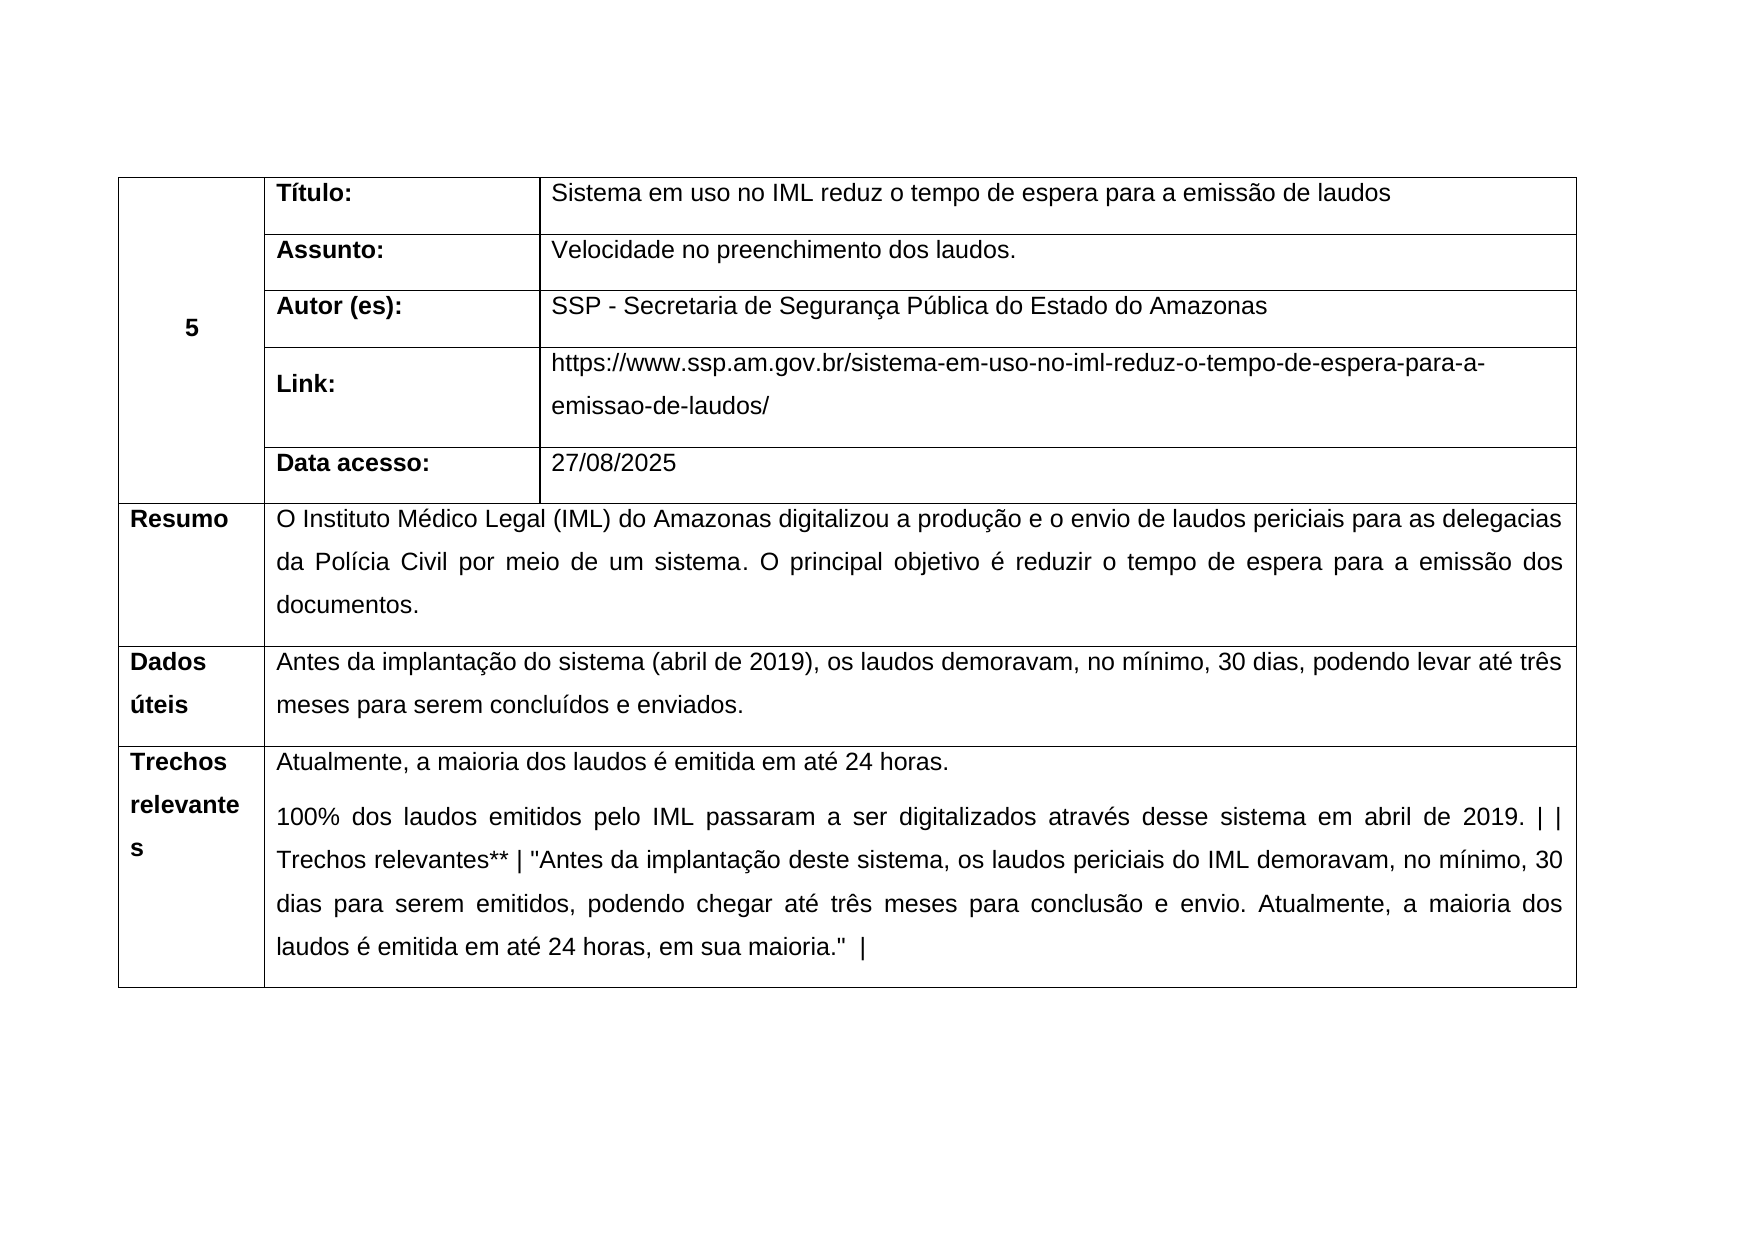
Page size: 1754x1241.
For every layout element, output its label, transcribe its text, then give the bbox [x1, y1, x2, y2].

table_header 5 [119, 178, 264, 503]
table_cell Link: [265, 348, 539, 447]
table_cell Atualmente, a maioria dos laudos é emitida em até 24 horas. 100% dos laudos emitidos pelo IML passaram a ser digitalizados através desse sistema em abril de 2019. | | Trechos relevantes** | "Antes da implantação deste sistema, os laudos periciais do IML demoravam, no mínimo, 30 dias para serem emitidos, podendo chegar até três meses para conclusão e envio. Atualmente, a maioria dos laudos é emitida em até 24 horas, em sua maioria." | [265, 747, 1576, 987]
table_cell 27/08/2025 [541, 448, 1576, 503]
table_cell Antes da implantação do sistema (abril de 2019), os laudos demoravam, no mínimo, 30 dias, podendo levar até três meses para serem concluídos e enviados. [265, 647, 1576, 746]
table_header Título: [265, 178, 539, 234]
table_cell SSP - Secretaria de Segurança Pública do Estado do Amazonas [541, 291, 1576, 347]
table_header Sistema em uso no IML reduz o tempo de espera para a emissão de laudos [541, 178, 1576, 234]
table_cell Trechos relevantes [119, 747, 264, 987]
table_cell Dados úteis [119, 647, 264, 746]
table_cell Autor (es): [265, 291, 539, 347]
table_cell https://www.ssp.am.gov.br/sistema-em-uso-no-iml-reduz-o-tempo-de-espera-para-a-emissao-de-laudos/ [541, 348, 1576, 447]
table_cell Velocidade no preenchimento dos laudos. [541, 235, 1576, 290]
table_cell Assunto: [265, 235, 539, 290]
table_cell Data acesso: [265, 448, 539, 503]
table_cell Resumo [119, 504, 264, 646]
table_cell O Instituto Médico Legal (IML) do Amazonas digitalizou a produção e o envio de laudos periciais para as delegacias da Polícia Civil por meio de um sistema. O principal objetivo é reduzir o tempo de espera para a emissão dos documentos. [265, 504, 1576, 646]
